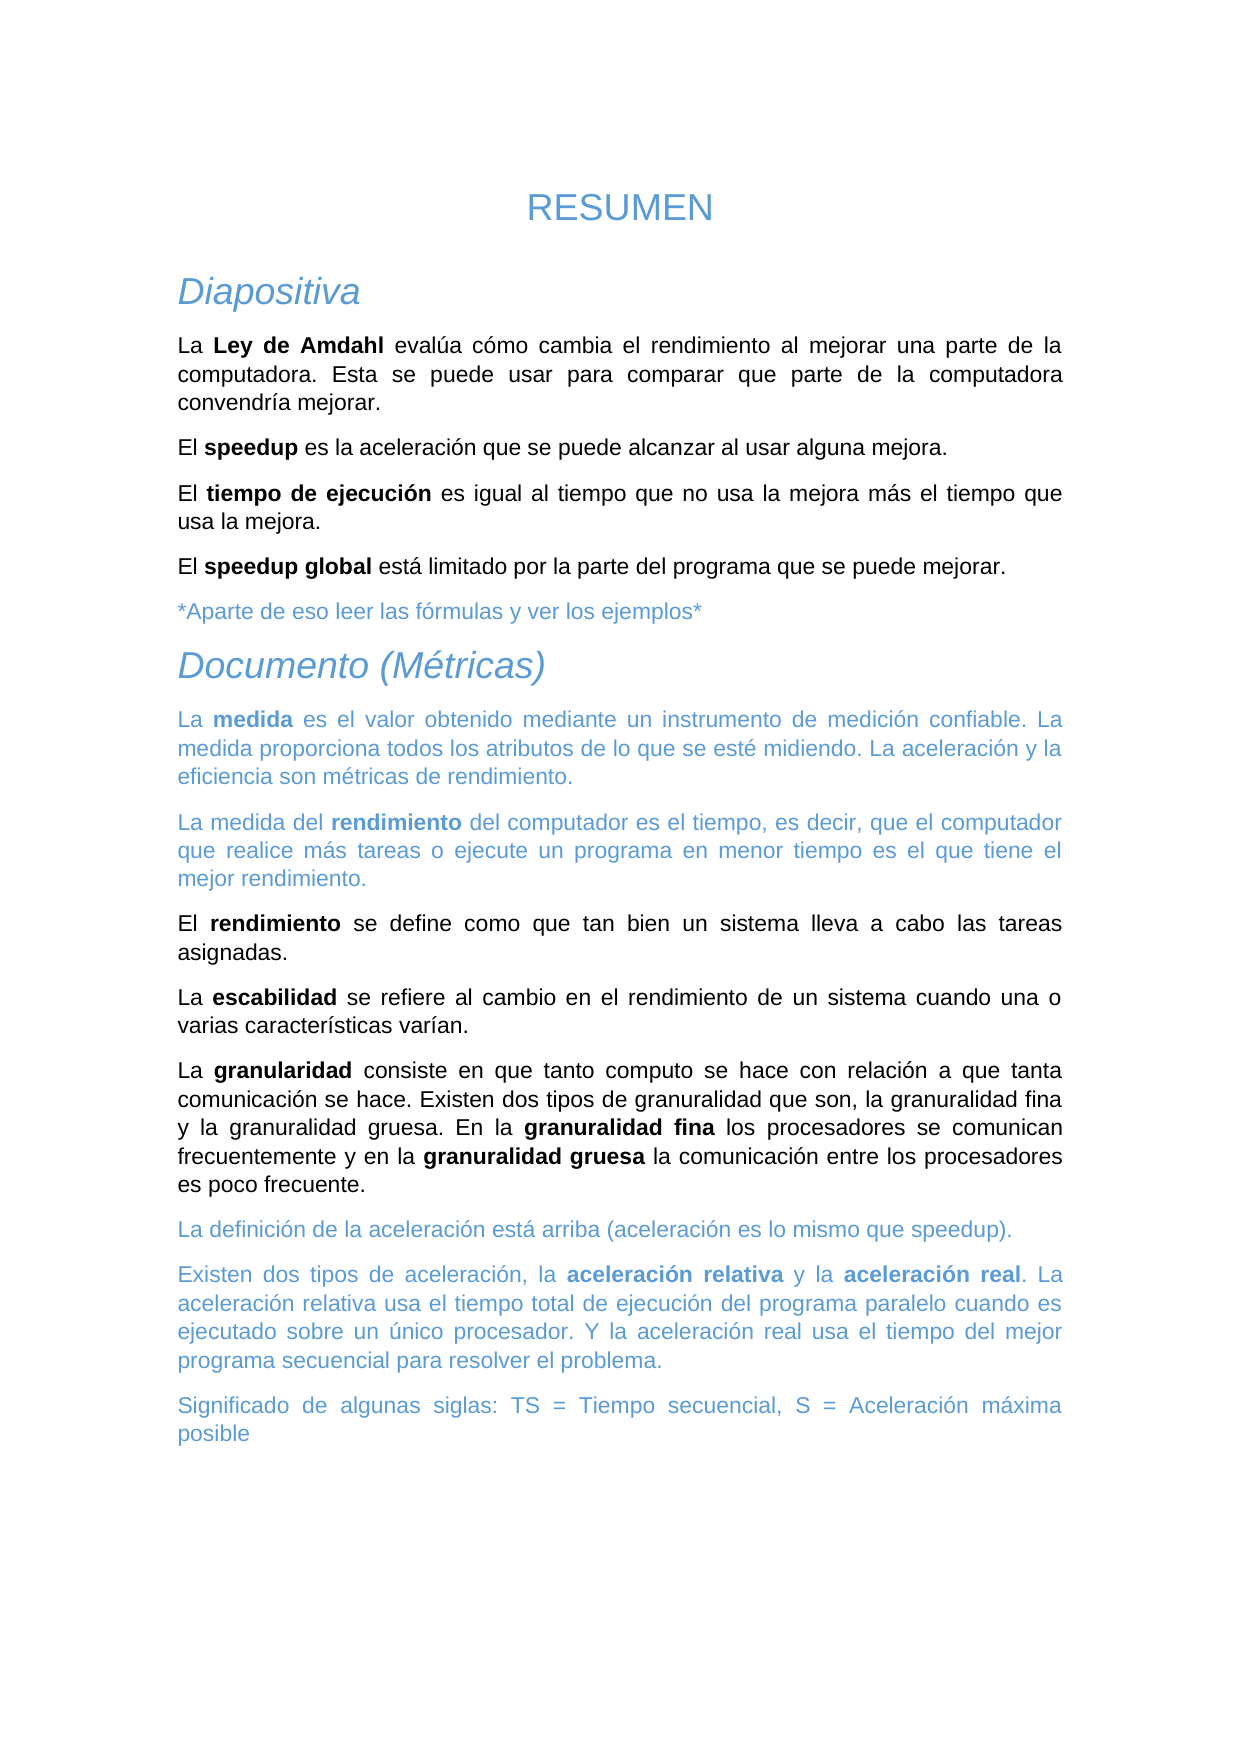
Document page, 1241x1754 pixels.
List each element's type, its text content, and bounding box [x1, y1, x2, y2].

text La medida es el valor obtenido mediante un instrumento de medición confiable. La medida proporciona todos los atributos de lo que se esté midiendo. La aceleración y la eficiencia son métricas de rendimiento. [177, 706, 1063, 790]
text La medida del rendimiento del computador es el tiempo, es decir, que el computador que realice más tareas o ejecute un programa en menor tiempo es el que tiene el mejor rendimiento. [177, 808, 1063, 892]
text La escabilidad se refiere al cambio en el rendimiento de un sistema cuando una o varias características varían. [177, 984, 1063, 1039]
text Existen dos tipos de aceleración, la aceleración relativa y la aceleración real. La aceleración relativa usa el tiempo total de ejecución del programa paralelo cuando es ejecutado sobre un único procesador. Y la aceleración real usa el tiempo del mejor programa secuencial para resolver el problema. [177, 1261, 1063, 1373]
text El speedup es la aceleración que se puede alcanzar al usar alguna mejora. [177, 434, 1063, 461]
text La Ley de Amdahl evalúa cómo cambia el rendimiento al mejorar una parte de la computadora. Esta se puede usar para comparar que parte de la computadora convendría mejorar. [177, 332, 1063, 416]
text Significado de algunas siglas: TS = Tiempo secuencial, S = Aceleración máxima posible [177, 1392, 1063, 1447]
text La definición de la aceleración está arriba (aceleración es lo mismo que speedup). [177, 1216, 1063, 1243]
text Documento (Métricas) [177, 643, 1063, 686]
text El speedup global está limitado por la parte del programa que se puede mejorar. [177, 553, 1063, 579]
text El tiempo de ejecución es igual al tiempo que no usa la mejora más el tiempo que usa la mejora. [177, 479, 1063, 534]
text RESUMEN [267, 185, 973, 228]
text El rendimiento se define como que tan bien un sistema lleva a cabo las tareas asignadas. [177, 910, 1063, 965]
text La granularidad consiste en que tanto computo se hace con relación a que tanta comunicación se hace. Existen dos tipos de granuralidad que son, la granuralidad fina y la granuralidad gruesa. En la granuralidad fina los procesadores se comunican frecuentemente y en la granuralidad gruesa la comunicación entre los procesadores es poco frecuente. [177, 1057, 1063, 1198]
text *Aparte de eso leer las fórmulas y ver los ejemplos* [177, 598, 1063, 624]
text Diapositiva [177, 269, 1063, 312]
